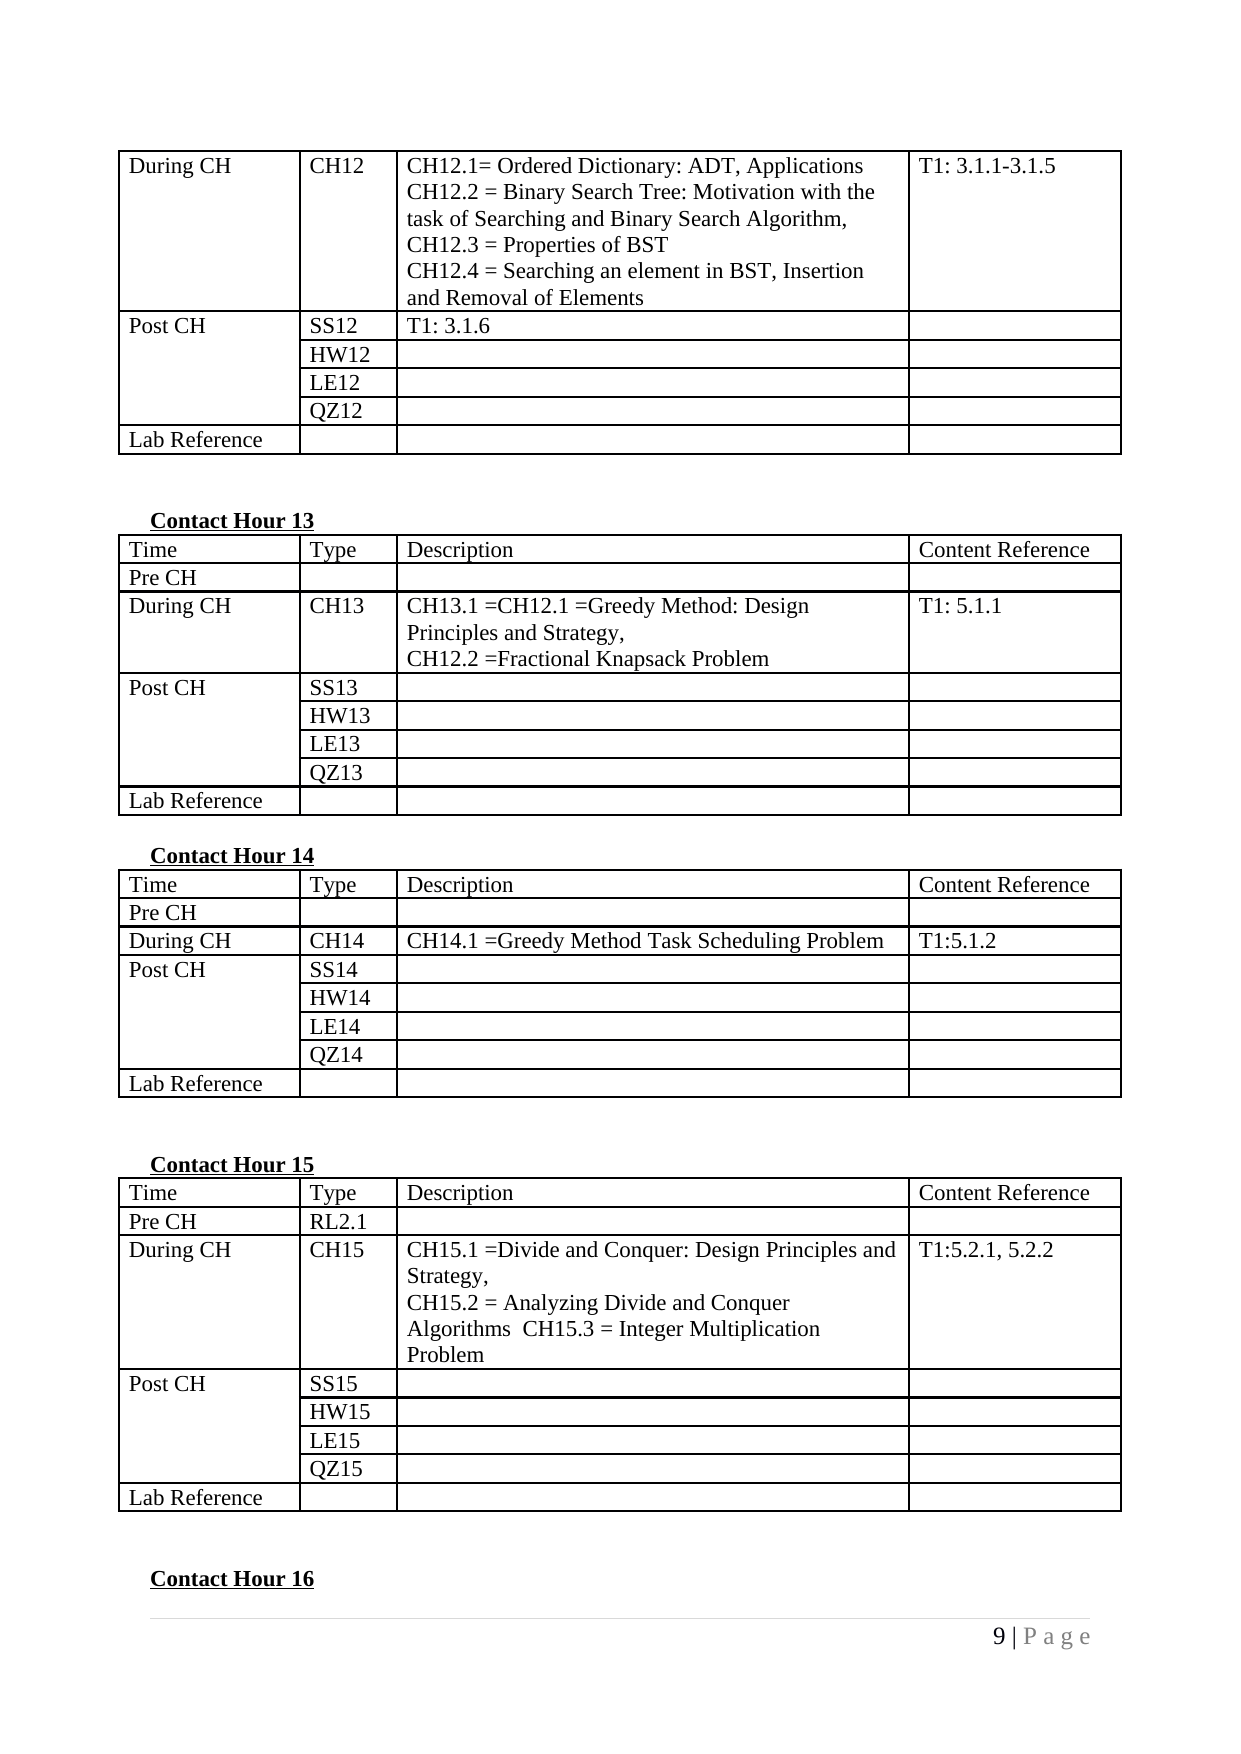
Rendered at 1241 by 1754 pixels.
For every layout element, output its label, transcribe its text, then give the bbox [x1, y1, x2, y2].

table_cell CH15 [301, 1236, 396, 1368]
table_cell CH14 [301, 928, 396, 954]
text Contact Hour 16 [150, 1565, 1090, 1591]
table_header Description [398, 871, 908, 897]
table_cell CH12 [301, 152, 396, 310]
table_cell QZ13 [301, 759, 396, 785]
table_cell [910, 1484, 1120, 1510]
table_cell [301, 564, 396, 590]
table_header Time [120, 871, 299, 897]
table_cell [398, 1370, 908, 1396]
table_cell [910, 956, 1120, 982]
table_cell [398, 1013, 908, 1039]
table_header Time [120, 536, 299, 562]
table_header Content Reference [910, 1179, 1120, 1206]
table_cell T1: 5.1.1 [910, 593, 1120, 672]
table_cell [910, 1370, 1120, 1396]
table_cell [398, 674, 908, 700]
table_cell [301, 1484, 396, 1510]
table_cell Post CH [120, 674, 299, 785]
table_header Description [398, 1179, 908, 1206]
table_header Type [301, 536, 396, 562]
table_cell [910, 759, 1120, 785]
table_cell LE15 [301, 1427, 396, 1453]
table_cell During CH [120, 593, 299, 672]
table_cell Post CH [120, 312, 299, 424]
table_cell During CH [120, 928, 299, 954]
table_cell [910, 341, 1120, 367]
table_cell [301, 1070, 396, 1096]
table_cell Lab Reference [120, 1070, 299, 1096]
table_cell [910, 788, 1120, 814]
table_cell [910, 1455, 1120, 1482]
table_cell Lab Reference [120, 1484, 299, 1510]
table_cell [910, 426, 1120, 452]
table_cell CH13.1 =CH12.1 =Greedy Method: Design Principles and Strategy, CH12.2 =Fractional Knapsack Problem [398, 593, 908, 672]
table_cell [910, 1208, 1120, 1234]
table_cell During CH [120, 152, 299, 310]
table_cell [398, 788, 908, 814]
table_cell [398, 899, 908, 925]
table_cell [910, 674, 1120, 700]
table_cell [910, 1013, 1120, 1039]
table_cell Pre CH [120, 899, 299, 925]
table_cell RL2.1 [301, 1208, 396, 1234]
table_header Type [301, 871, 396, 897]
table_cell [910, 1399, 1120, 1425]
table_cell [398, 398, 908, 424]
table_cell SS15 [301, 1370, 396, 1396]
table_cell [301, 426, 396, 452]
table_cell [398, 564, 908, 590]
table_header Content Reference [910, 536, 1120, 562]
table_cell [910, 312, 1120, 339]
table_cell [910, 899, 1120, 925]
table_cell [398, 731, 908, 757]
table_cell HW12 [301, 341, 396, 367]
table_cell [398, 1484, 908, 1510]
table_header Time [120, 1179, 299, 1206]
table_cell [398, 1070, 908, 1096]
text Contact Hour 15 [150, 1151, 1090, 1177]
table_cell [910, 1427, 1120, 1453]
table_cell [398, 984, 908, 1011]
table_cell CH13 [301, 593, 396, 672]
table_cell CH12.1= Ordered Dictionary: ADT, Applications CH12.2 = Binary Search Tree: Motivation with the task of Searching and Binary Search Algorithm, CH12.3 = Properties of BST CH12.4 = Searching an element in BST, Insertion and Removal of Elements [398, 152, 908, 310]
table_cell HW13 [301, 702, 396, 728]
table_cell [910, 564, 1120, 590]
table_cell T1: 3.1.1-3.1.5 [910, 152, 1120, 310]
table_cell HW14 [301, 984, 396, 1011]
table_cell [910, 731, 1120, 757]
table_cell [910, 702, 1120, 728]
table_cell Lab Reference [120, 788, 299, 814]
table_cell QZ14 [301, 1041, 396, 1068]
table_cell QZ15 [301, 1455, 396, 1482]
table_cell T1: 3.1.6 [398, 312, 908, 339]
table_cell [398, 702, 908, 728]
table_cell HW15 [301, 1399, 396, 1425]
table_cell [398, 426, 908, 452]
table_header Type [301, 1179, 396, 1206]
table_cell [398, 341, 908, 367]
text Contact Hour 14 [150, 842, 1090, 868]
table_cell [398, 369, 908, 396]
table_cell SS13 [301, 674, 396, 700]
table_cell Pre CH [120, 1208, 299, 1234]
table_cell [398, 1041, 908, 1068]
table_cell SS12 [301, 312, 396, 339]
table_header Content Reference [910, 871, 1120, 897]
table_cell CH15.1 =Divide and Conquer: Design Principles and Strategy, CH15.2 = Analyzing Divide and Conquer Algorithms CH15.3 = Integer Multiplication Problem [398, 1236, 908, 1368]
table_cell CH14.1 =Greedy Method Task Scheduling Problem [398, 928, 908, 954]
table_header Description [398, 536, 908, 562]
table_cell SS14 [301, 956, 396, 982]
table_cell T1:5.1.2 [910, 928, 1120, 954]
table_cell During CH [120, 1236, 299, 1368]
text Contact Hour 13 [150, 507, 1090, 533]
table_cell [301, 899, 396, 925]
table_cell QZ12 [301, 398, 396, 424]
table_cell Pre CH [120, 564, 299, 590]
table_cell [910, 984, 1120, 1011]
table_cell LE12 [301, 369, 396, 396]
table_cell Lab Reference [120, 426, 299, 452]
table_cell LE13 [301, 731, 396, 757]
table_cell [910, 398, 1120, 424]
table_cell [398, 1455, 908, 1482]
table_cell Post CH [120, 1370, 299, 1482]
table_cell [398, 1208, 908, 1234]
table_cell LE14 [301, 1013, 396, 1039]
table_cell [910, 1070, 1120, 1096]
table_cell [301, 788, 396, 814]
table_cell [398, 956, 908, 982]
table_cell [398, 759, 908, 785]
table_cell [398, 1427, 908, 1453]
table_cell T1:5.2.1, 5.2.2 [910, 1236, 1120, 1368]
table_cell [910, 1041, 1120, 1068]
table_cell [910, 369, 1120, 396]
table_cell [398, 1399, 908, 1425]
table_cell Post CH [120, 956, 299, 1068]
